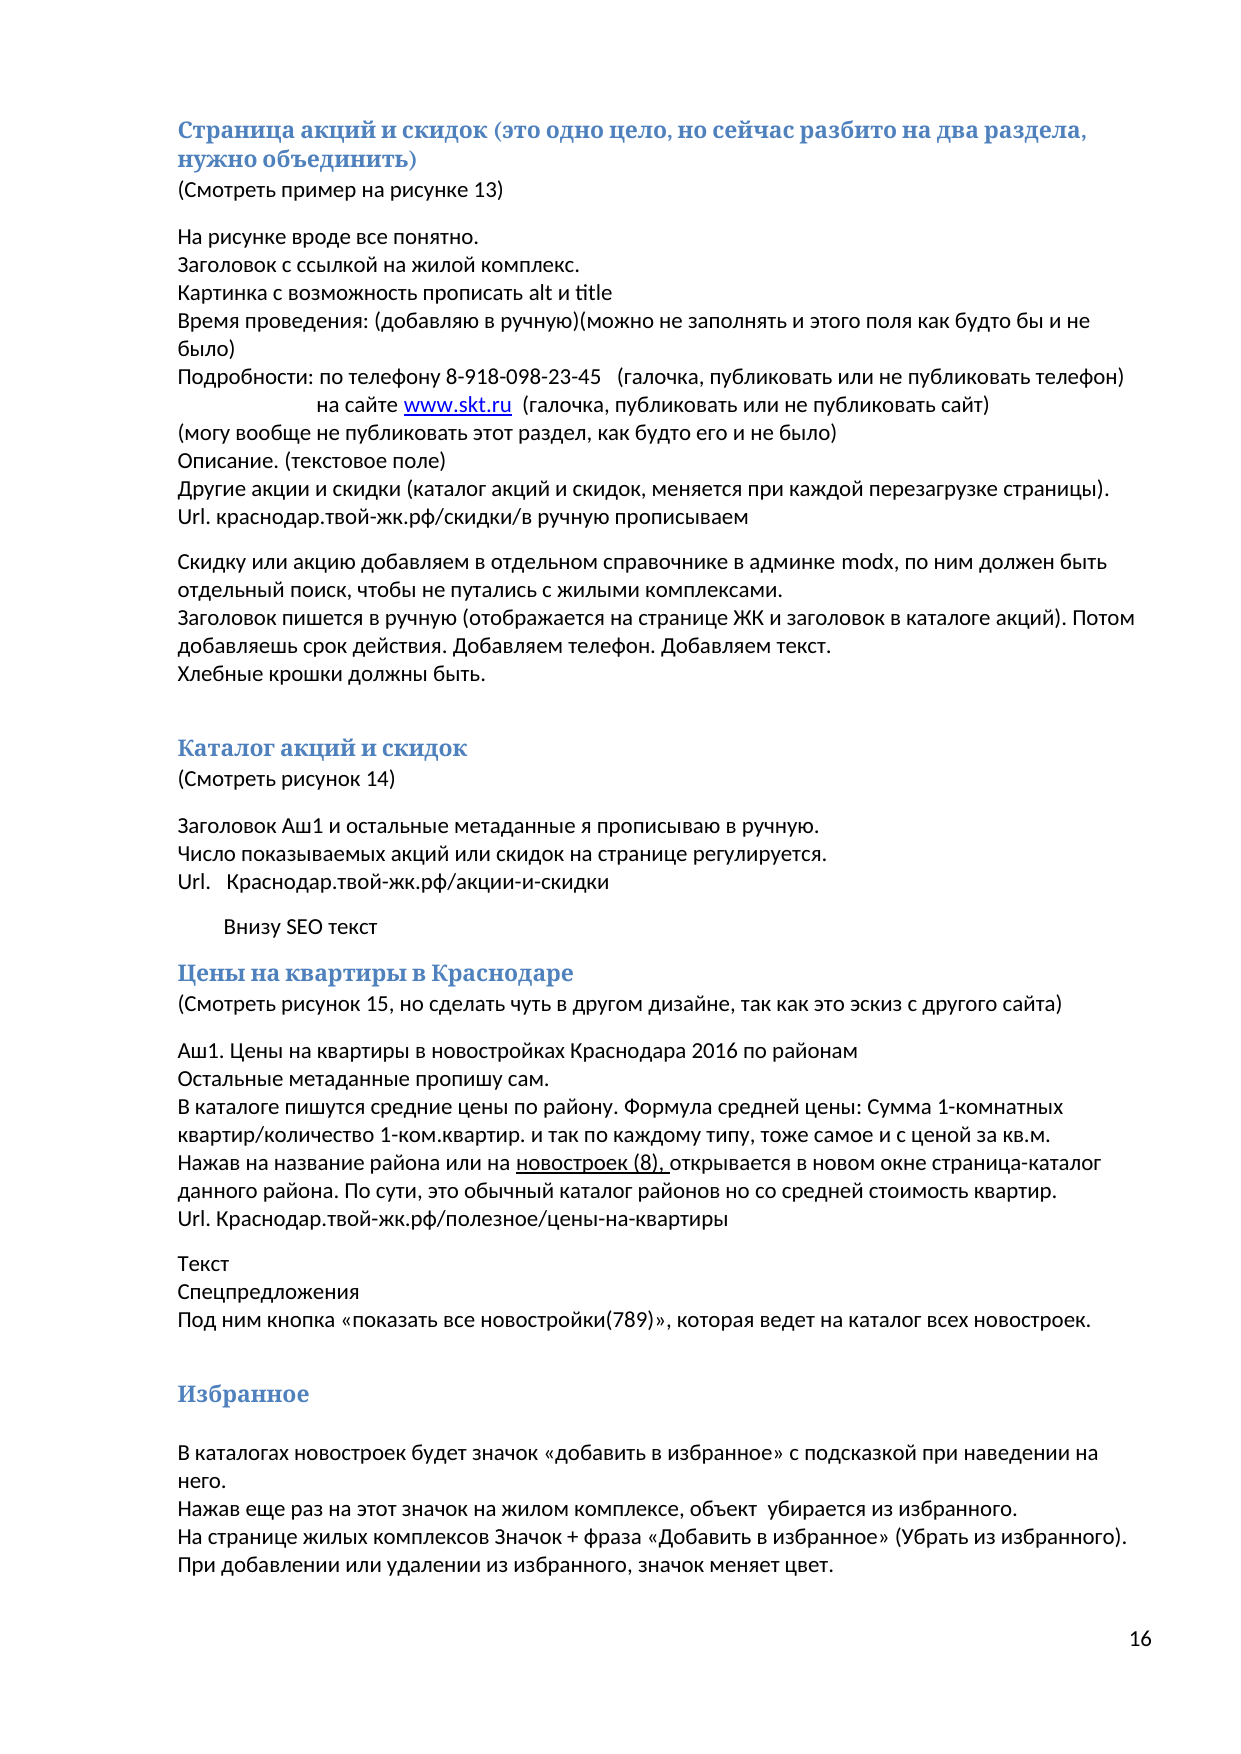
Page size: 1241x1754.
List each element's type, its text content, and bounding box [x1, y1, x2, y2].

subtitle Страница акций и скидок (это одно цело, но сейчас разбито на два раздела, нужно объединить) [177, 118, 1152, 173]
text Спецпредложения [177, 1277, 1152, 1305]
text Описание. (текстовое поле) [177, 446, 1152, 474]
text (Смотреть рисунок 15, но сделать чуть в другом дизайне, так как это эскиз с другого сайта) [177, 989, 1152, 1017]
text Заголовок пишется в ручную (отображается на странице ЖК и заголовок в каталоге акций). Потом добавляешь срок действия. Добавляем телефон. Добавляем текст. [177, 603, 1152, 659]
text Заголовок Аш1 и остальные метаданные я прописываю в ручную. [177, 811, 1152, 839]
text Нажав на название района или на новостроек (8), открывается в новом окне страница-каталог данного района. По сути, это обычный каталог районов но со средней стоимость квартир. [177, 1148, 1152, 1204]
text На рисунке вроде все понятно. [177, 222, 1152, 250]
text Хлебные крошки должны быть. [177, 659, 1152, 687]
text Url. краснодар.твой-жк.рф/скидки/в ручную прописываем [177, 502, 1152, 530]
text (могу вообще не публиковать этот раздел, как будто его и не было) [177, 418, 1152, 446]
text Картинка с возможность прописать alt и title [177, 278, 1152, 306]
text На странице жилых комплексов Значок + фраза «Добавить в избранное» (Убрать из избранного). [177, 1522, 1152, 1550]
text Под ним кнопка «показать все новостройки(789)», которая ведет на каталог всех новостроек. [177, 1305, 1152, 1333]
text Текст [177, 1249, 1152, 1277]
subtitle Избранное [177, 1382, 1152, 1408]
text В каталоге пишутся средние цены по району. Формула средней цены: Сумма 1-комнатных квартир/количество 1-ком.квартир. и так по каждому типу, тоже самое и с ценой за кв.м. [177, 1092, 1152, 1148]
text Скидку или акцию добавляем в отдельном справочнике в админке modx, по ним должен быть отдельный поиск, чтобы не путались с жилыми комплексами. [177, 547, 1152, 603]
text Внизу SEO текст [177, 912, 1152, 940]
text Подробности: по телефону 8-918-098-23-45 (галочка, публиковать или не публиковать телефон) [177, 362, 1152, 390]
text Аш1. Цены на квартиры в новостройках Краснодара 2016 по районам [177, 1036, 1152, 1064]
text Нажав еще раз на этот значок на жилом комплексе, объект убирается из избранного. [177, 1494, 1152, 1522]
text (Смотреть пример на рисунке 13) [177, 175, 1152, 203]
text Url. Краснодар.твой-жк.рф/акции-и-скидки [177, 867, 1152, 895]
text Число показываемых акций или скидок на странице регулируется. [177, 839, 1152, 867]
text Другие акции и скидки (каталог акций и скидок, меняется при каждой перезагрузке страницы). [177, 474, 1152, 502]
text Остальные метаданные пропишу сам. [177, 1064, 1152, 1092]
text на сайте www.skt.ru (галочка, публиковать или не публиковать сайт) [177, 390, 1152, 418]
subtitle Цены на квартиры в Краснодаре [177, 961, 1152, 987]
text Время проведения: (добавляю в ручную)(можно не заполнять и этого поля как будто бы и не было) [177, 306, 1152, 362]
text (Смотреть рисунок 14) [177, 764, 1152, 792]
text В каталогах новостроек будет значок «добавить в избранное» с подсказкой при наведении на него. [177, 1438, 1152, 1494]
text При добавлении или удалении из избранного, значок меняет цвет. [177, 1550, 1152, 1578]
text Заголовок с ссылкой на жилой комплекс. [177, 250, 1152, 278]
subtitle Каталог акций и скидок [177, 736, 1152, 762]
text Url. Краснодар.твой-жк.рф/полезное/цены-на-квартиры [177, 1204, 1152, 1232]
